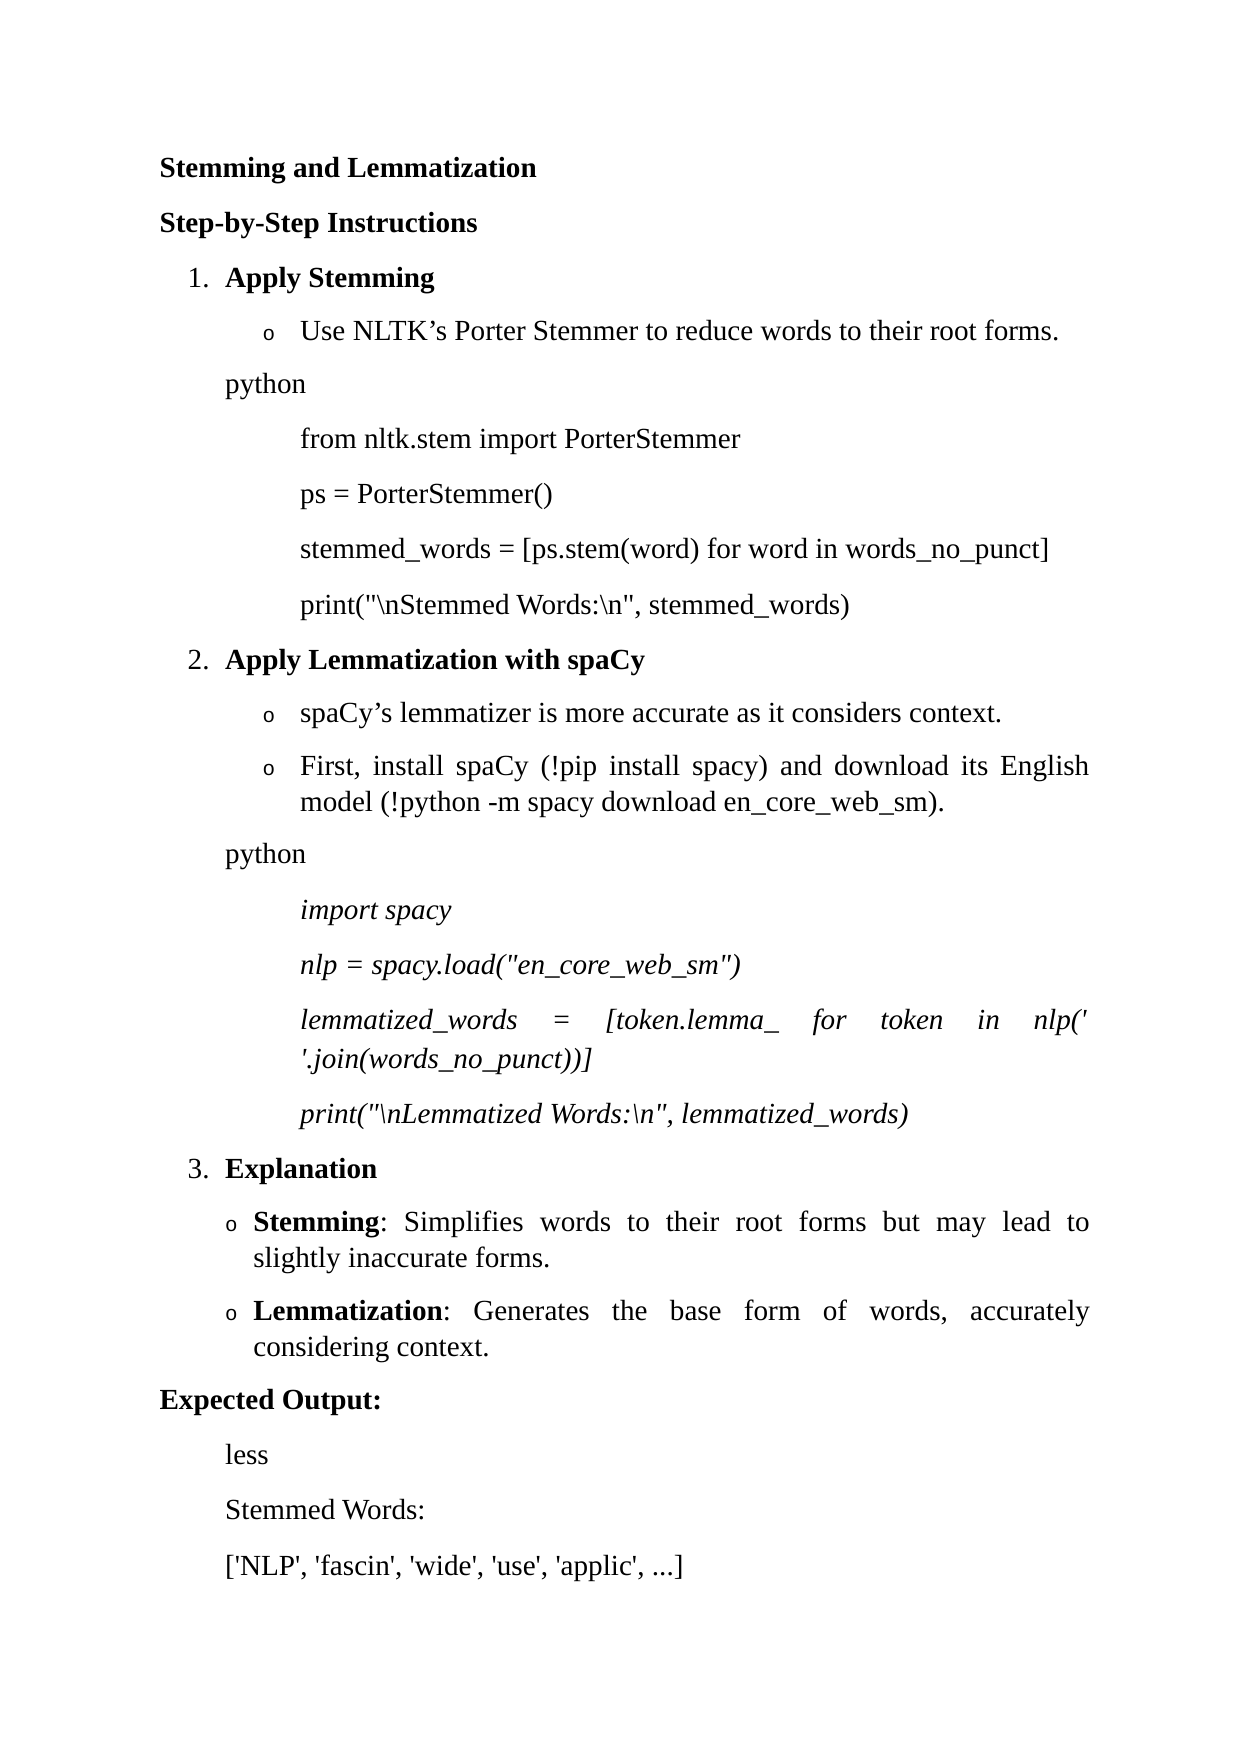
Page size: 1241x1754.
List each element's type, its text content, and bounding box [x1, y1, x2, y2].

text Stemmed Words: [225, 1492, 1090, 1526]
list spaCy’s lemmatizer is more accurate as it considers context. [262, 695, 1090, 728]
text Expected Output: [159, 1382, 1090, 1416]
text print("\nLemmatized Words:\n", lemmatized_words) [300, 1096, 1090, 1129]
list Apply Stemming [187, 260, 1090, 294]
text Step-by-Step Instructions [159, 205, 1090, 239]
list Explanation [187, 1151, 1090, 1185]
text nlp = spacy.load("en_core_web_sm") [300, 947, 1090, 981]
text print("\nStemmed Words:\n", stemmed_words) [300, 587, 1090, 620]
list Use NLTK’s Porter Stemmer to reduce words to their root forms. [262, 313, 1090, 347]
list Lemmatization: Generates the base form of words, accurately considering context. [225, 1293, 1090, 1363]
text stemmed_words = [ps.stem(word) for word in words_no_punct] [300, 532, 1090, 565]
list First, install spaCy (!pip install spacy) and download its English model (!python -m spacy download en_core_web_sm). [262, 748, 1090, 817]
text Stemming and Lemmatization [159, 150, 1090, 183]
text from nltk.stem import PorterStemmer [300, 421, 1090, 455]
text ps = PorterStemmer() [300, 476, 1090, 510]
text python [225, 837, 1090, 870]
text python [225, 366, 1090, 399]
text less [225, 1437, 1090, 1471]
text ['NLP', 'fascin', 'wide', 'use', 'applic', ...] [225, 1548, 1090, 1581]
text import spacy [300, 892, 1090, 925]
list Apply Lemmatization with spaCy [187, 642, 1090, 676]
list Stemming: Simplifies words to their root forms but may lead to slightly inaccurate forms. [225, 1204, 1090, 1274]
text lemmatized_words = [token.lemma_ for token in nlp(' '.join(words_no_punct))] [300, 1002, 1090, 1074]
